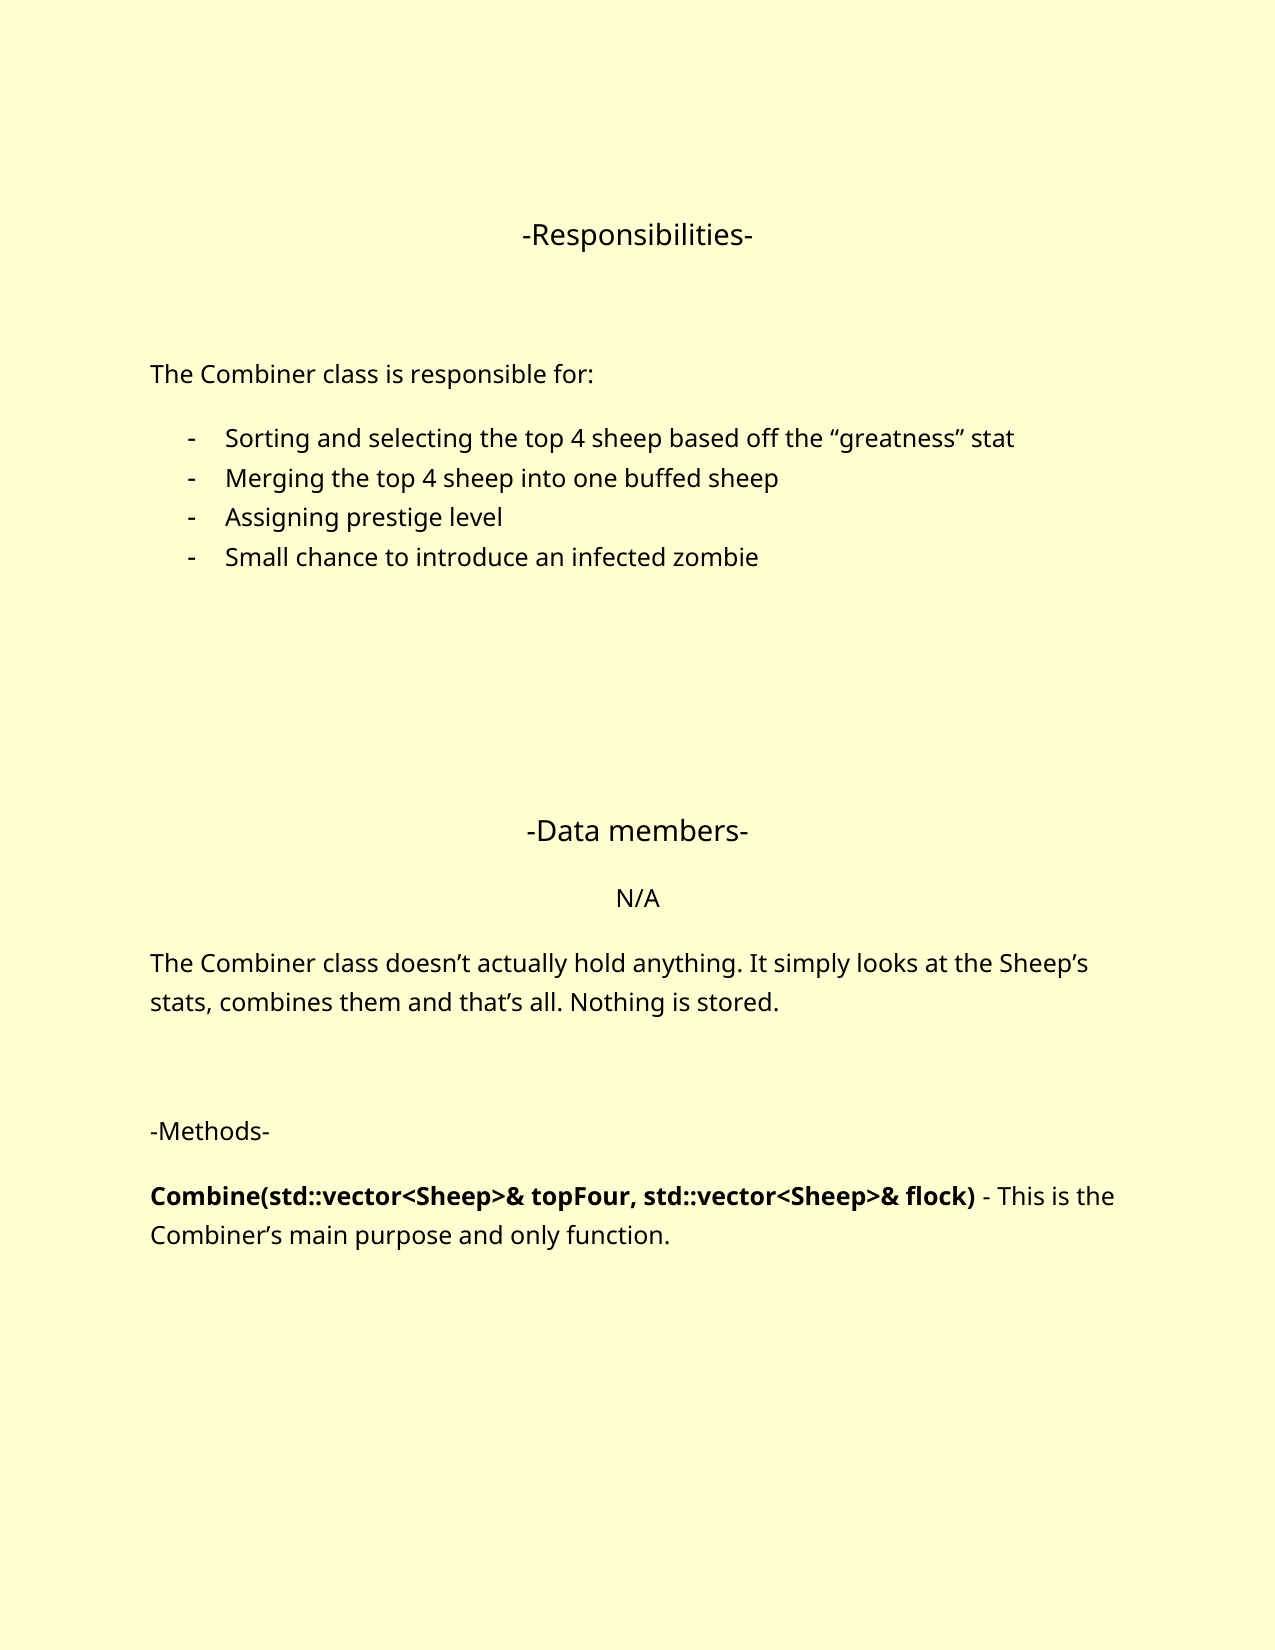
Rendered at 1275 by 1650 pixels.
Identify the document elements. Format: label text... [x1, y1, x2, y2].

list Merging the top 4 sheep into one buffed sheep [187, 460, 1125, 494]
text -Methods- [150, 1114, 1125, 1148]
list Sorting and selecting the top 4 sheep based off the “greatness” stat [187, 421, 1125, 455]
list Assigning prestige level [187, 500, 1125, 534]
text N/A [150, 881, 1125, 915]
text -Responsibilities- [150, 214, 1125, 254]
list Small chance to introduce an infected zombie [187, 539, 1125, 573]
text The Combiner class is responsible for: [150, 356, 1125, 390]
text Combine(std::vector<Sheep>& topFour, std::vector<Sheep>& flock) - This is the Combiner’s main purpose and only function. [150, 1178, 1125, 1252]
text -Data members- [150, 810, 1125, 850]
text The Combiner class doesn’t actually hold anything. It simply looks at the Sheep’s stats, combines them and that’s all. Nothing is stored. [150, 946, 1125, 1019]
